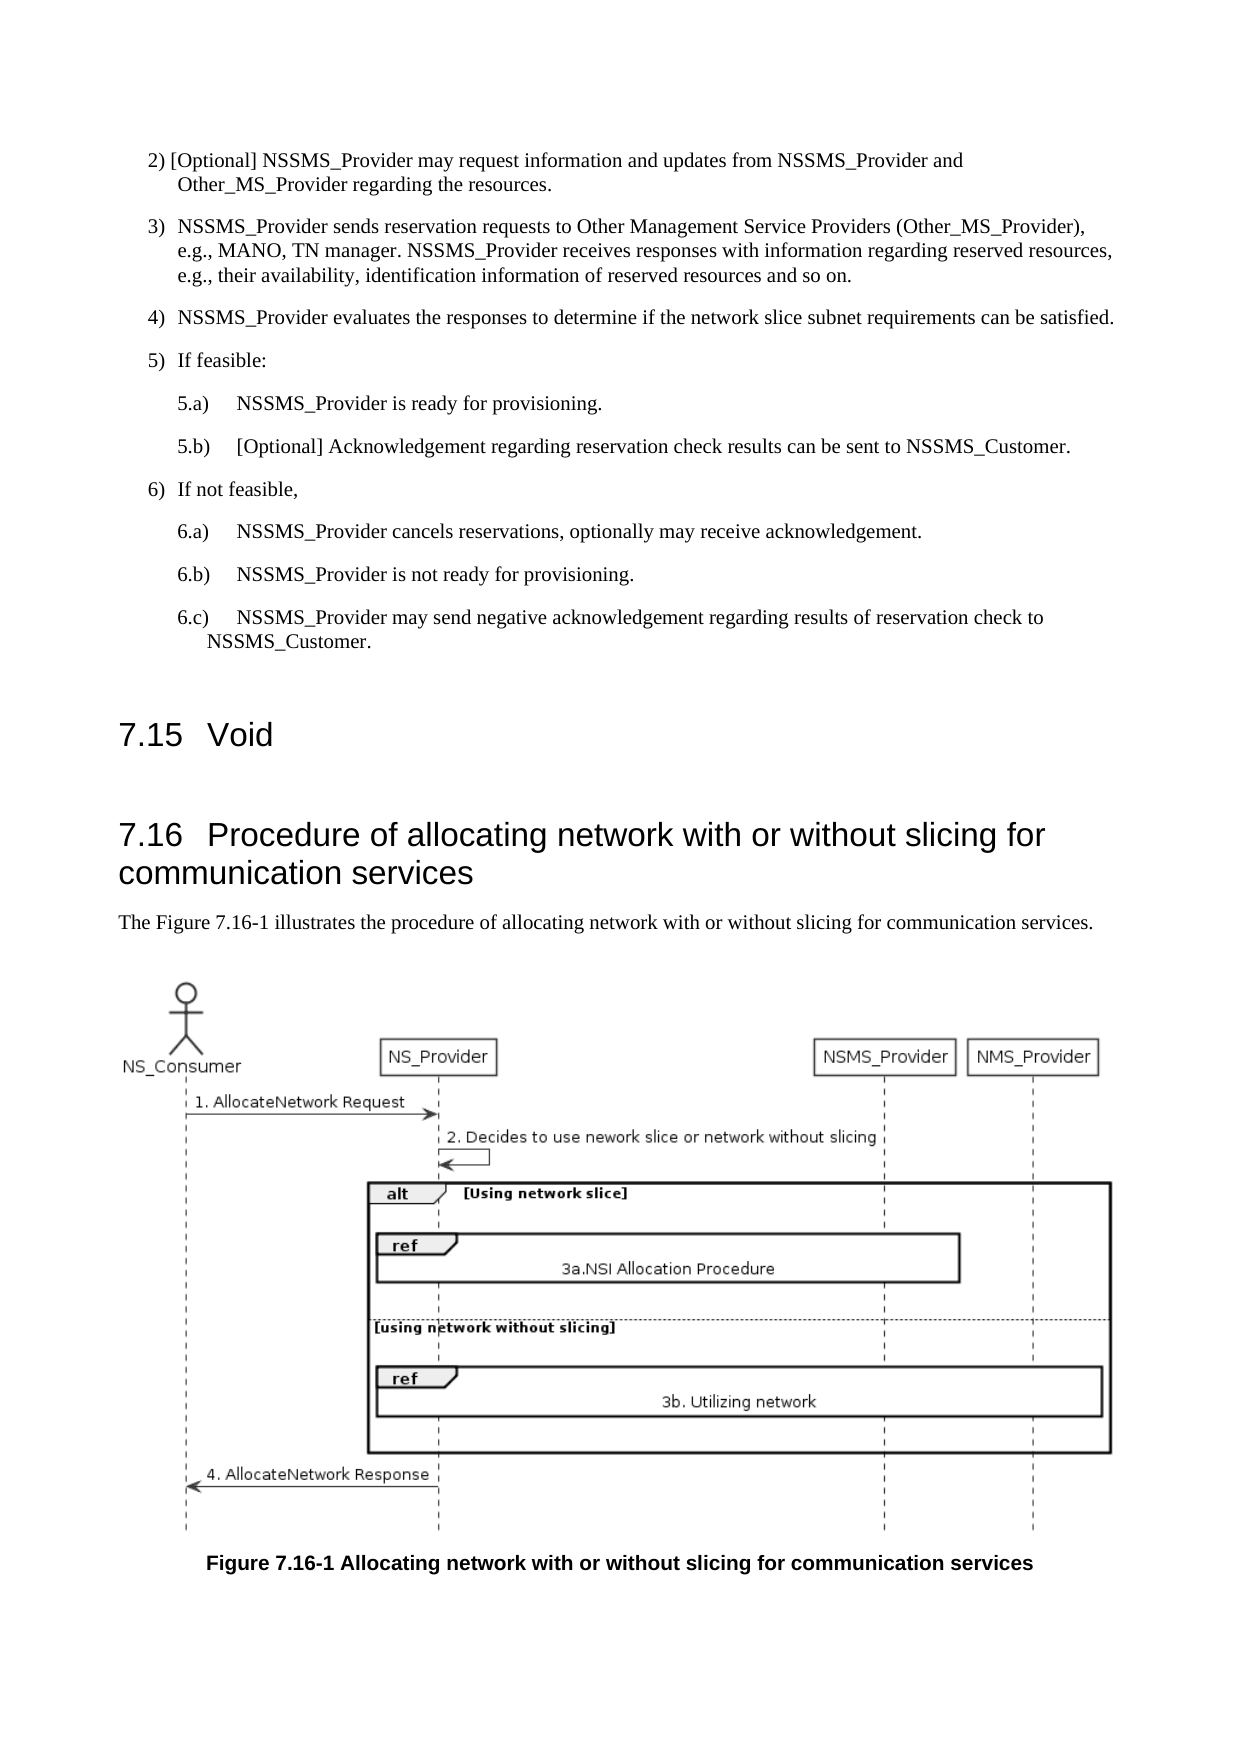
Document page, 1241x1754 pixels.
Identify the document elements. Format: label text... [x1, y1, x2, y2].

text 5.a) NSSMS_Provider is ready for provisioning. [177, 391, 1122, 415]
text 6.a) NSSMS_Provider cancels reservations, optionally may receive acknowledgement. [177, 519, 1122, 543]
text 6) If not feasible, [148, 477, 1122, 501]
subtitle 7.16 Procedure of allocating network with or without slicing for communication services [118, 815, 1122, 892]
text 5) If feasible: [148, 348, 1122, 372]
text 6.c) NSSMS_Provider may send negative acknowledgement regarding results of reservation check to NSSMS_Customer. [177, 605, 1122, 653]
text Figure 7.16-1 Allocating network with or without slicing for communication services [118, 1550, 1122, 1574]
text The Figure 7.16-1 illustrates the procedure of allocating network with or without slicing for communication services. [118, 910, 1122, 934]
picture [118, 977, 1122, 1532]
subtitle 7.15 Void [118, 715, 1122, 753]
text 6.b) NSSMS_Provider is not ready for provisioning. [177, 562, 1122, 586]
text 5.b) [Optional] Acknowledgement regarding reservation check results can be sent to NSSMS_Customer. [177, 434, 1122, 458]
text 4) NSSMS_Provider evaluates the responses to determine if the network slice subnet requirements can be satisfied. [148, 305, 1122, 329]
text 3) NSSMS_Provider sends reservation requests to Other Management Service Providers (Other_MS_Provider), e.g., MANO, TN manager. NSSMS_Provider receives responses with information regarding reserved resources, e.g., their availability, identification information of reserved resources and so on. [148, 214, 1122, 287]
text 2) [Optional] NSSMS_Provider may request information and updates from NSSMS_Provider and Other_MS_Provider regarding the resources. [148, 147, 1122, 196]
